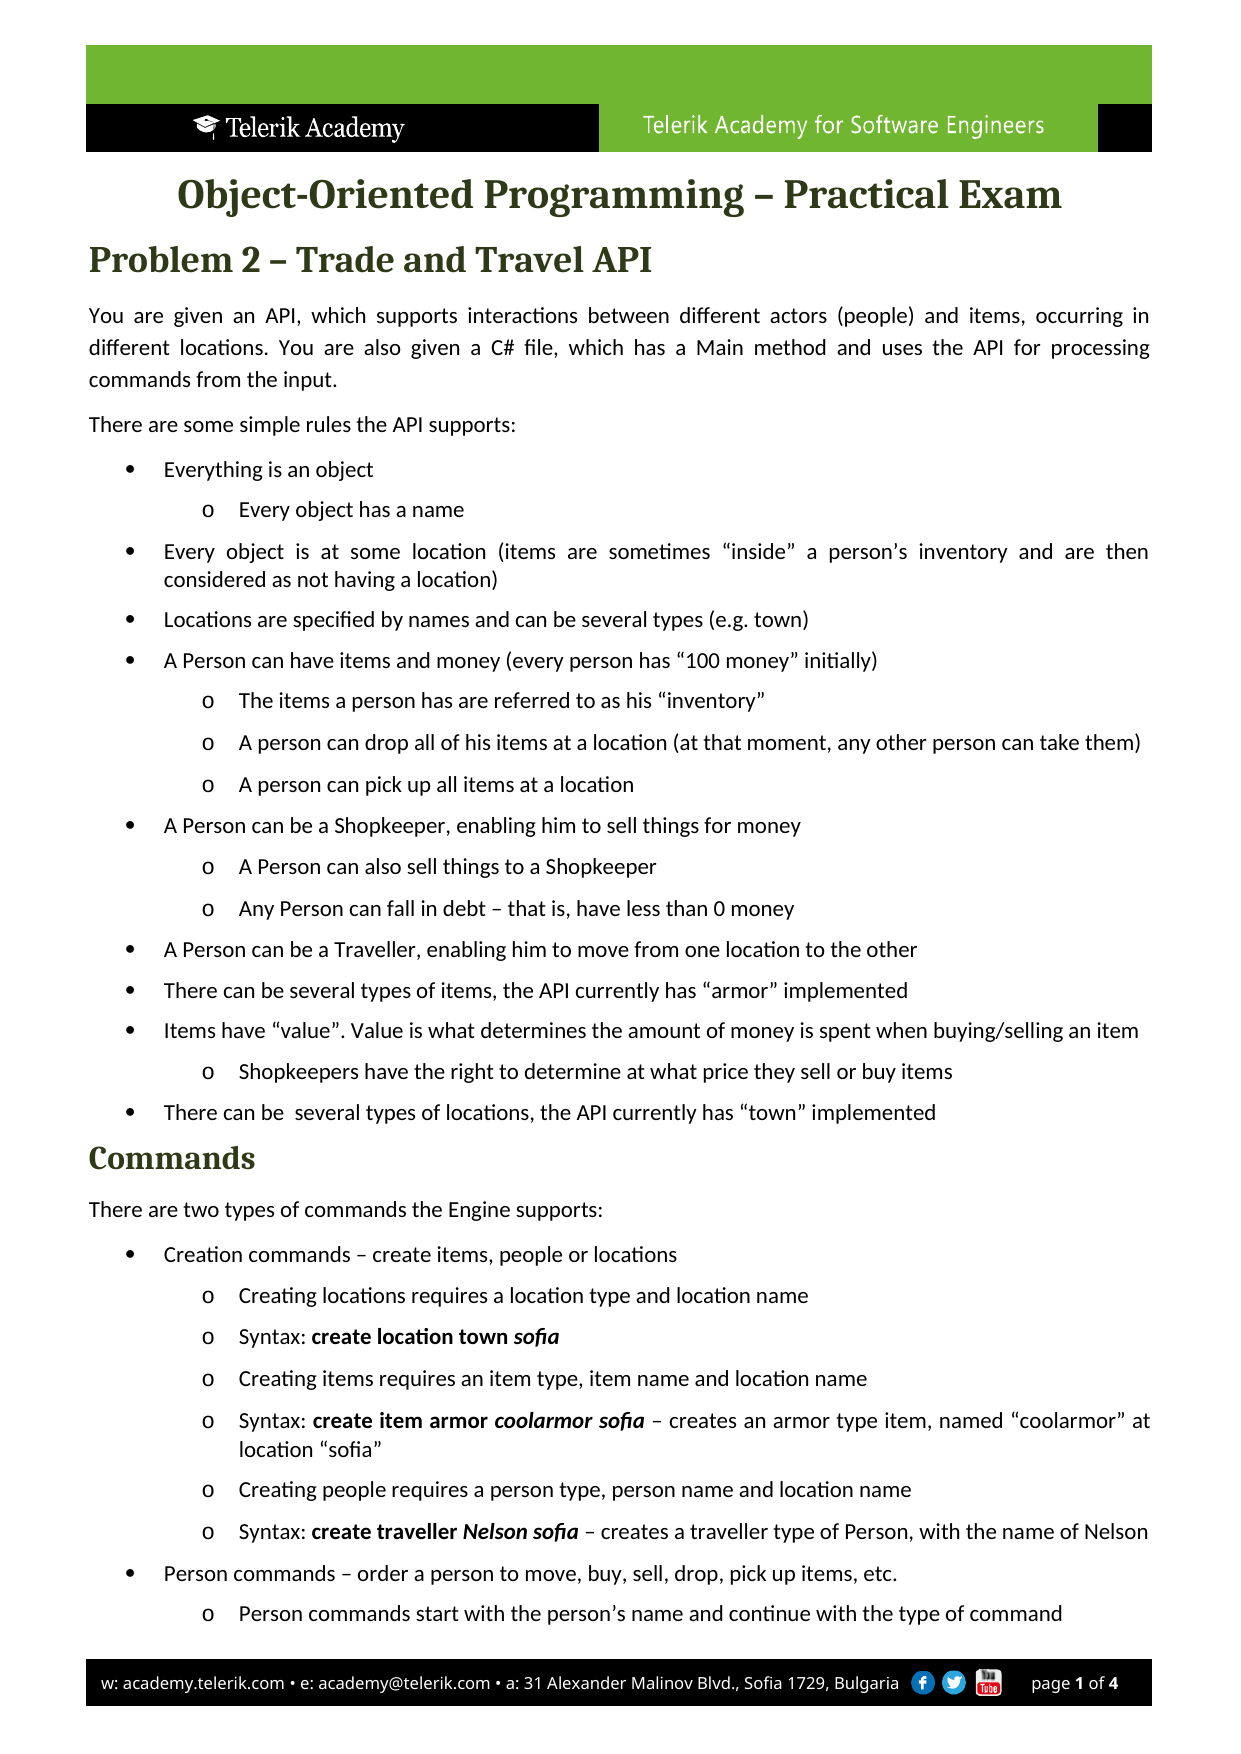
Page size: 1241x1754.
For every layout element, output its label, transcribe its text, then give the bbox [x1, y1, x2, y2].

text There are some simple rules the API supports: [89, 410, 1152, 438]
subtitle Object-Oriented Programming – Practical Exam [89, 171, 1152, 219]
list Person commands – order a person to move, buy, sell, drop, pick up items, etc. [126, 1559, 1152, 1587]
list There can be several types of locations, the API currently has “town” implemented [126, 1098, 1152, 1127]
list A Person can be a Traveller, enabling him to move from one location to the other [126, 935, 1152, 963]
list A person can drop all of his items at a location (at that moment, any other person can take them) [201, 728, 1152, 757]
list Everything is an object [126, 455, 1152, 483]
list A Person can have items and money (every person has “100 money” initially) [126, 646, 1152, 674]
list The items a person has are referred to as his “inventory” [201, 686, 1152, 716]
list Syntax: create location town sofia [201, 1322, 1152, 1352]
list Items have “value”. Value is what determines the amount of money is spent when buying/selling an item [126, 1016, 1152, 1044]
list A Person can also sell things to a Shopkeeper [201, 852, 1152, 881]
list Shopkeepers have the right to determine at what price they sell or buy items [201, 1057, 1152, 1086]
list Creating locations requires a location type and location name [201, 1281, 1152, 1310]
text There are two types of commands the Engine supports: [89, 1196, 1152, 1224]
list A Person can be a Shopkeeper, enabling him to sell things for money [126, 811, 1152, 839]
list Locations are specified by names and can be several types (e.g. town) [126, 605, 1152, 633]
list Syntax: create traveller Nelson sofia – creates a traveller type of Person, with the name of Nelson [201, 1517, 1152, 1546]
subtitle Problem 2 – Trade and Travel API [89, 239, 1152, 282]
list Every object is at some location (items are sometimes “inside” a person’s inventory and are then considered as not having a location) [126, 537, 1152, 593]
list Syntax: create item armor coolarmor sofia – creates an armor type item, named “coolarmor” at location “sofia” [201, 1406, 1152, 1463]
list Creation commands – create items, people or locations [126, 1240, 1152, 1268]
list There can be several types of items, the API currently has “armor” implemented [126, 976, 1152, 1004]
text You are given an API, which supports interactions between different actors (people) and items, occurring in different locations. You are also given a C# file, which has a Main method and uses the API for processing commands from the input. [89, 301, 1152, 393]
subtitle Commands [89, 1139, 1152, 1177]
list Person commands start with the person’s name and continue with the type of command [201, 1599, 1152, 1628]
list A person can pick up all items at a location [201, 770, 1152, 799]
list Creating items requires an item type, item name and location name [201, 1364, 1152, 1393]
list Creating people requires a person type, person name and location name [201, 1476, 1152, 1505]
list Every object has a name [201, 495, 1152, 524]
list Any Person can fall in debt – that is, have less than 0 money [201, 894, 1152, 923]
